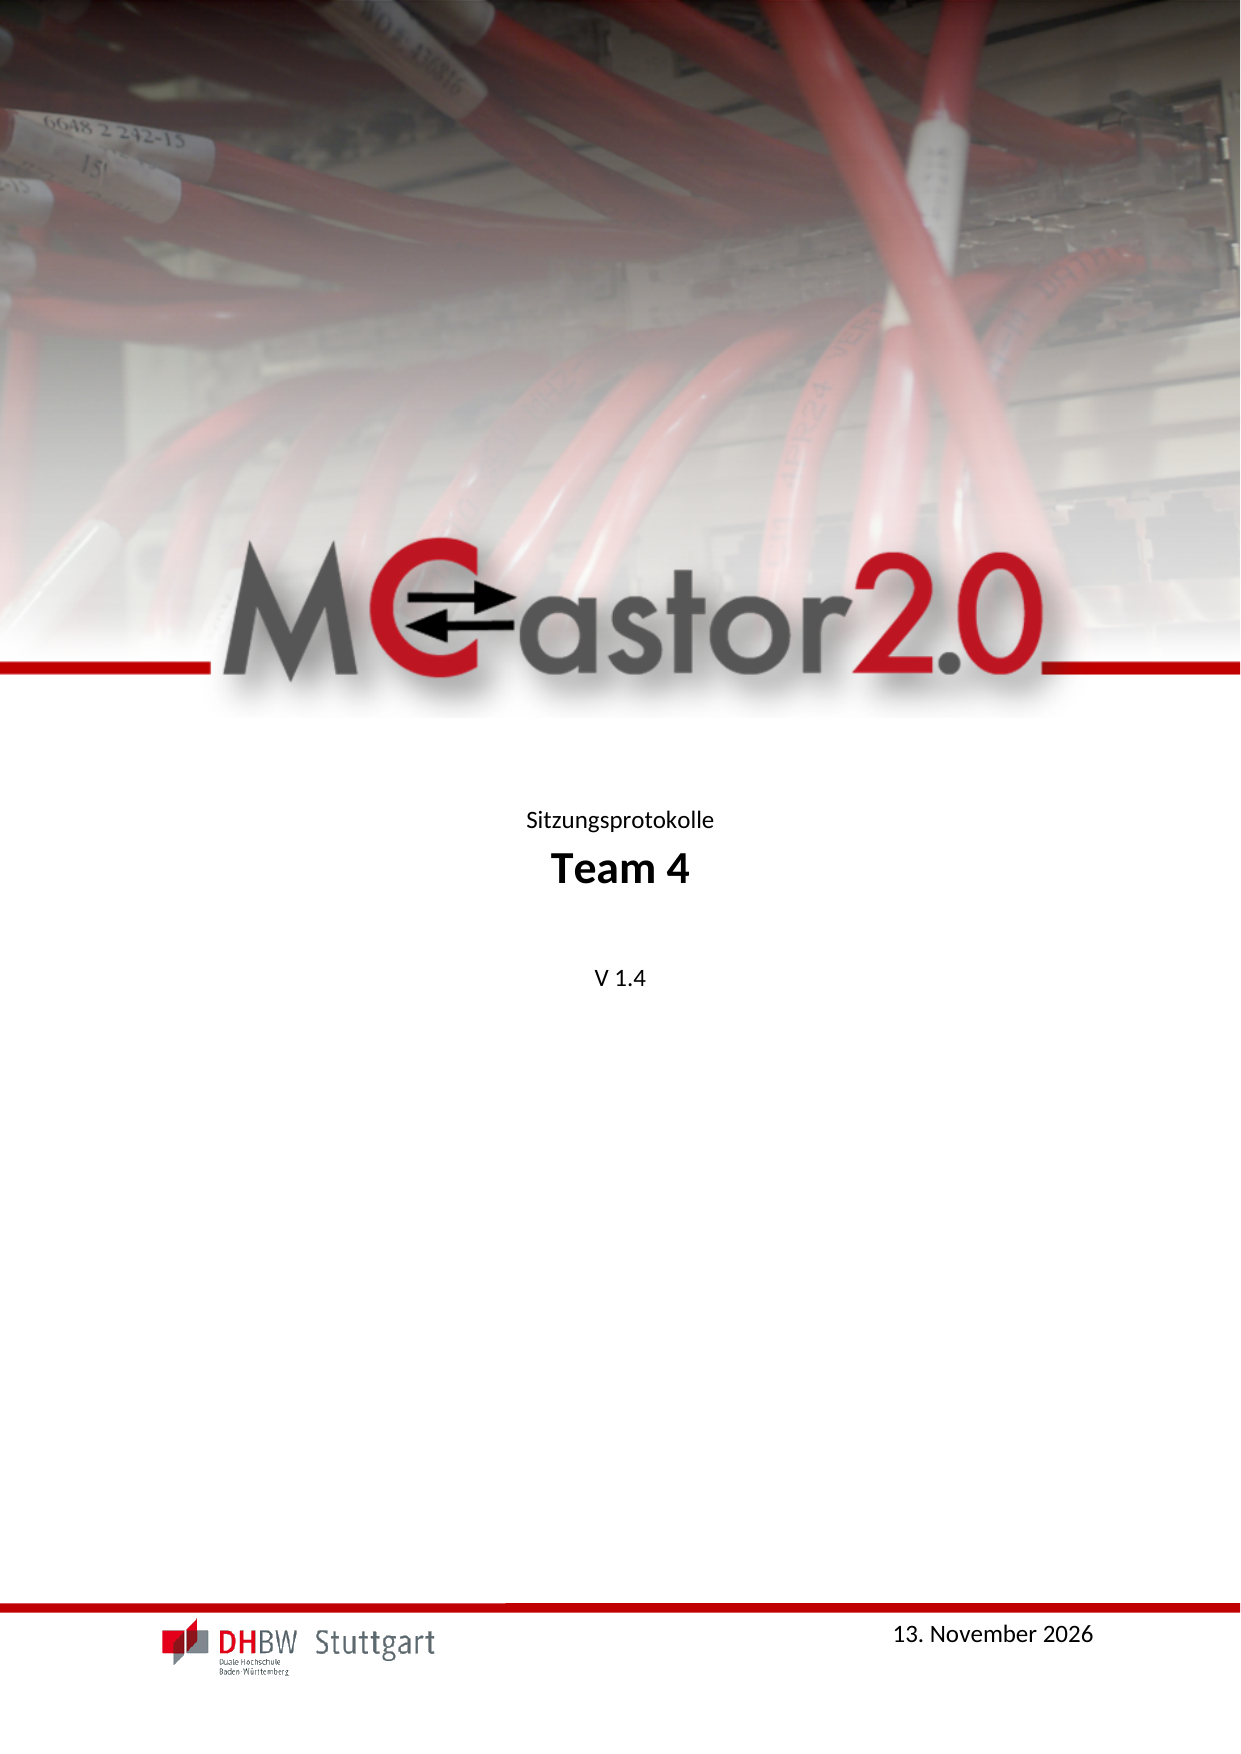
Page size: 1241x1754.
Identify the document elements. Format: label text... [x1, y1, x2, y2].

text Team 4 [148, 839, 1093, 895]
picture [162, 1618, 435, 1676]
picture [0, 0, 1241, 718]
